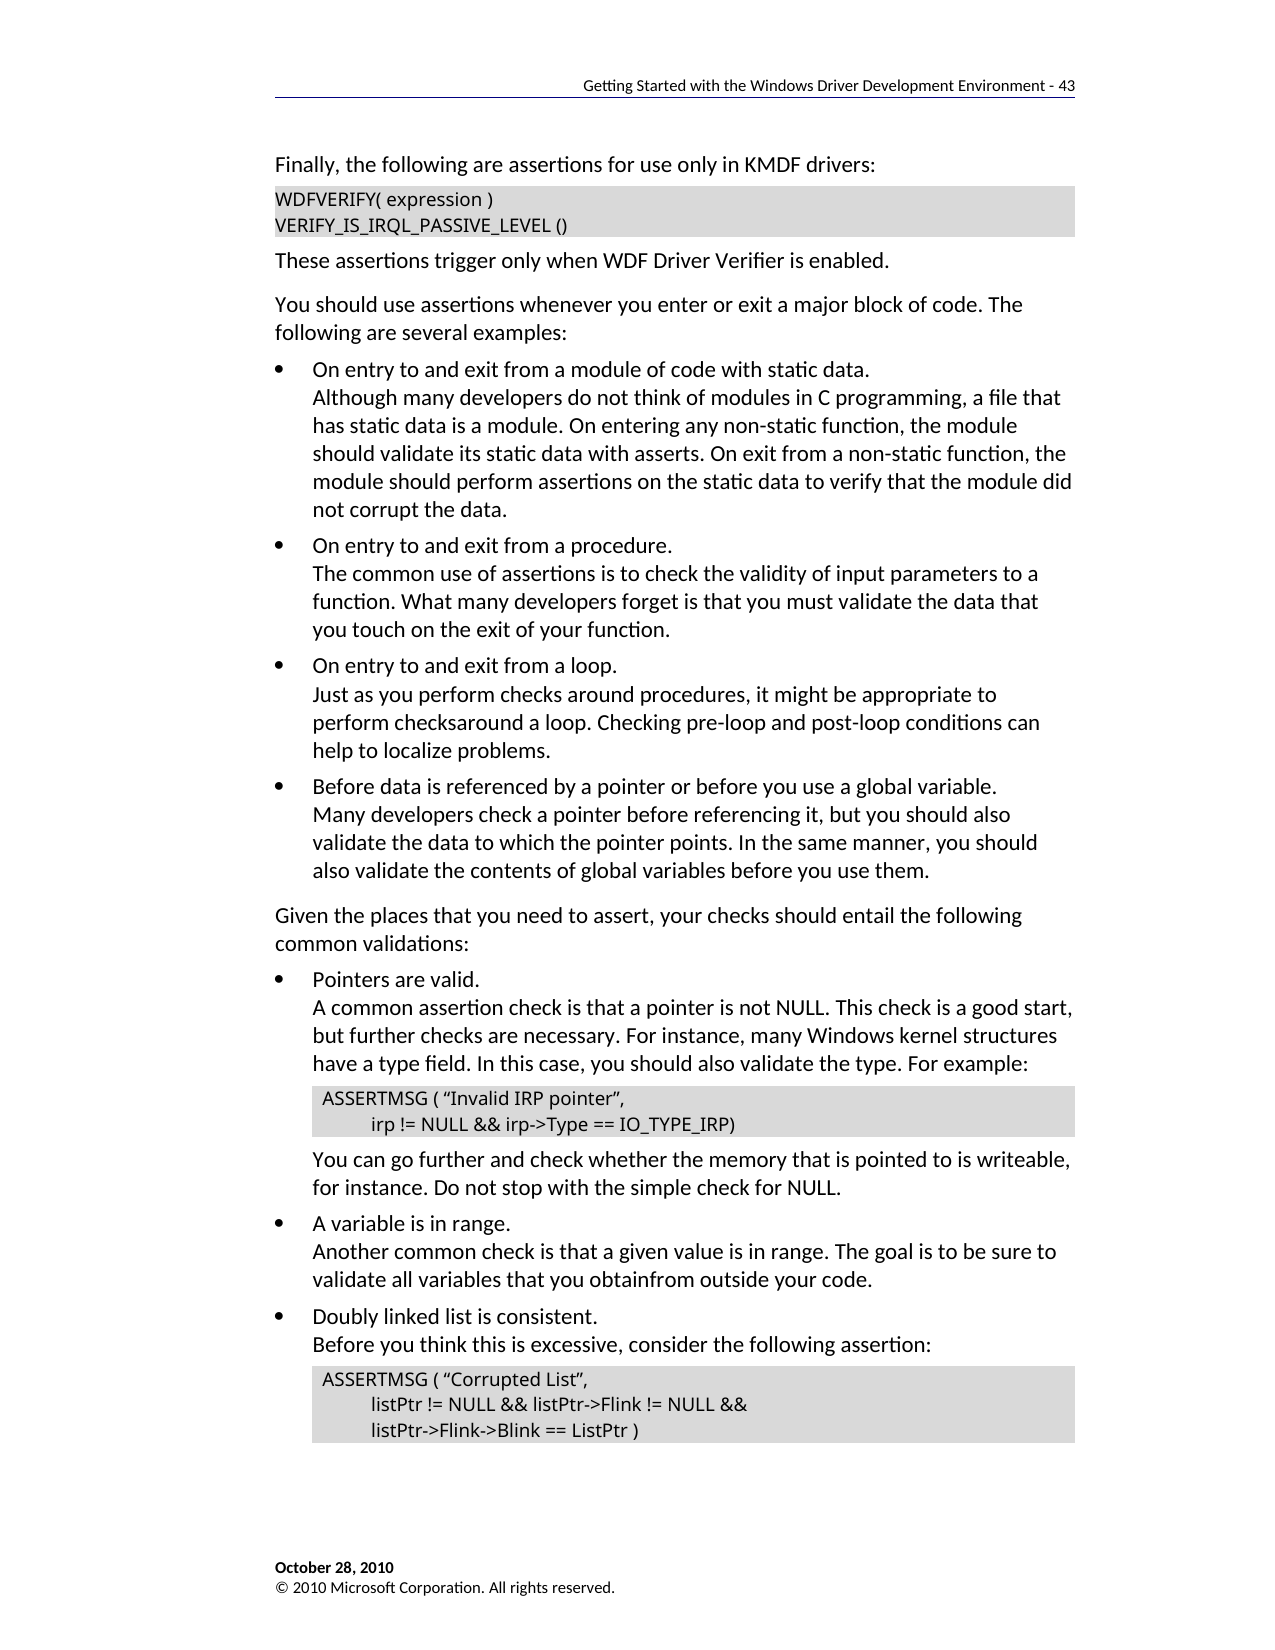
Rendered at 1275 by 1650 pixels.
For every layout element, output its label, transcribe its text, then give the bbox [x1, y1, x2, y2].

text Pointers are valid. [275, 965, 1075, 993]
text A common assertion check is that a pointer is not NULL. This check is a good start, but further checks are necessary. For instance, many Windows kernel structures have a type field. In this case, you should also validate the type. For example: [312, 993, 1075, 1077]
text Doubly linked list is consistent. [275, 1302, 1075, 1330]
text listPtr->Flink->Blink == ListPtr ) [312, 1417, 1075, 1443]
text Just as you perform checks around procedures, it might be appropriate to perform checksaround a loop. Checking pre-loop and post-loop conditions can help to localize problems. [312, 680, 1075, 764]
text These assertions trigger only when WDF Driver Verifier is enabled. [275, 246, 1075, 274]
text listPtr != NULL && listPtr->Flink != NULL && [312, 1392, 1075, 1417]
text You should use assertions whenever you enter or exit a major block of code. The following are several examples: [275, 290, 1075, 346]
text On entry to and exit from a loop. [275, 652, 1075, 680]
text Many developers check a pointer before referencing it, but you should also validate the data to which the pointer points. In the same manner, you should also validate the contents of global variables before you use them. [312, 800, 1075, 884]
text Another common check is that a given value is in range. The goal is to be sure to validate all variables that you obtainfrom outside your code. [312, 1237, 1075, 1293]
text VERIFY_IS_IRQL_PASSIVE_LEVEL () [275, 212, 1075, 237]
text Before data is referenced by a pointer or before you use a global variable. [275, 772, 1075, 800]
text Given the places that you need to assert, your checks should entail the following common validations: [275, 901, 1075, 957]
text A variable is in range. [275, 1209, 1075, 1237]
text On entry to and exit from a procedure. [275, 531, 1075, 559]
text On entry to and exit from a module of code with static data. [275, 355, 1075, 383]
text ASSERTMSG ( “Invalid IRP pointer”, [312, 1086, 1075, 1111]
text Before you think this is excessive, consider the following assertion: [312, 1330, 1075, 1358]
text Finally, the following are assertions for use only in KMDF drivers: [275, 150, 1075, 178]
text ASSERTMSG ( “Corrupted List”, [312, 1366, 1075, 1392]
text Although many developers do not think of modules in C programming, a file that has static data is a module. On entering any non-static function, the module should validate its static data with asserts. On exit from a non-static function, the module should perform assertions on the static data to verify that the module did not corrupt the data. [312, 383, 1075, 523]
text irp != NULL && irp->Type == IO_TYPE_IRP) [312, 1111, 1075, 1137]
text You can go further and check whether the memory that is pointed to is writeable, for instance. Do not stop with the simple check for NULL. [312, 1145, 1075, 1201]
text The common use of assertions is to check the validity of input parameters to a function. What many developers forget is that you must validate the data that you touch on the exit of your function. [312, 559, 1075, 643]
text WDFVERIFY( expression ) [275, 186, 1075, 212]
